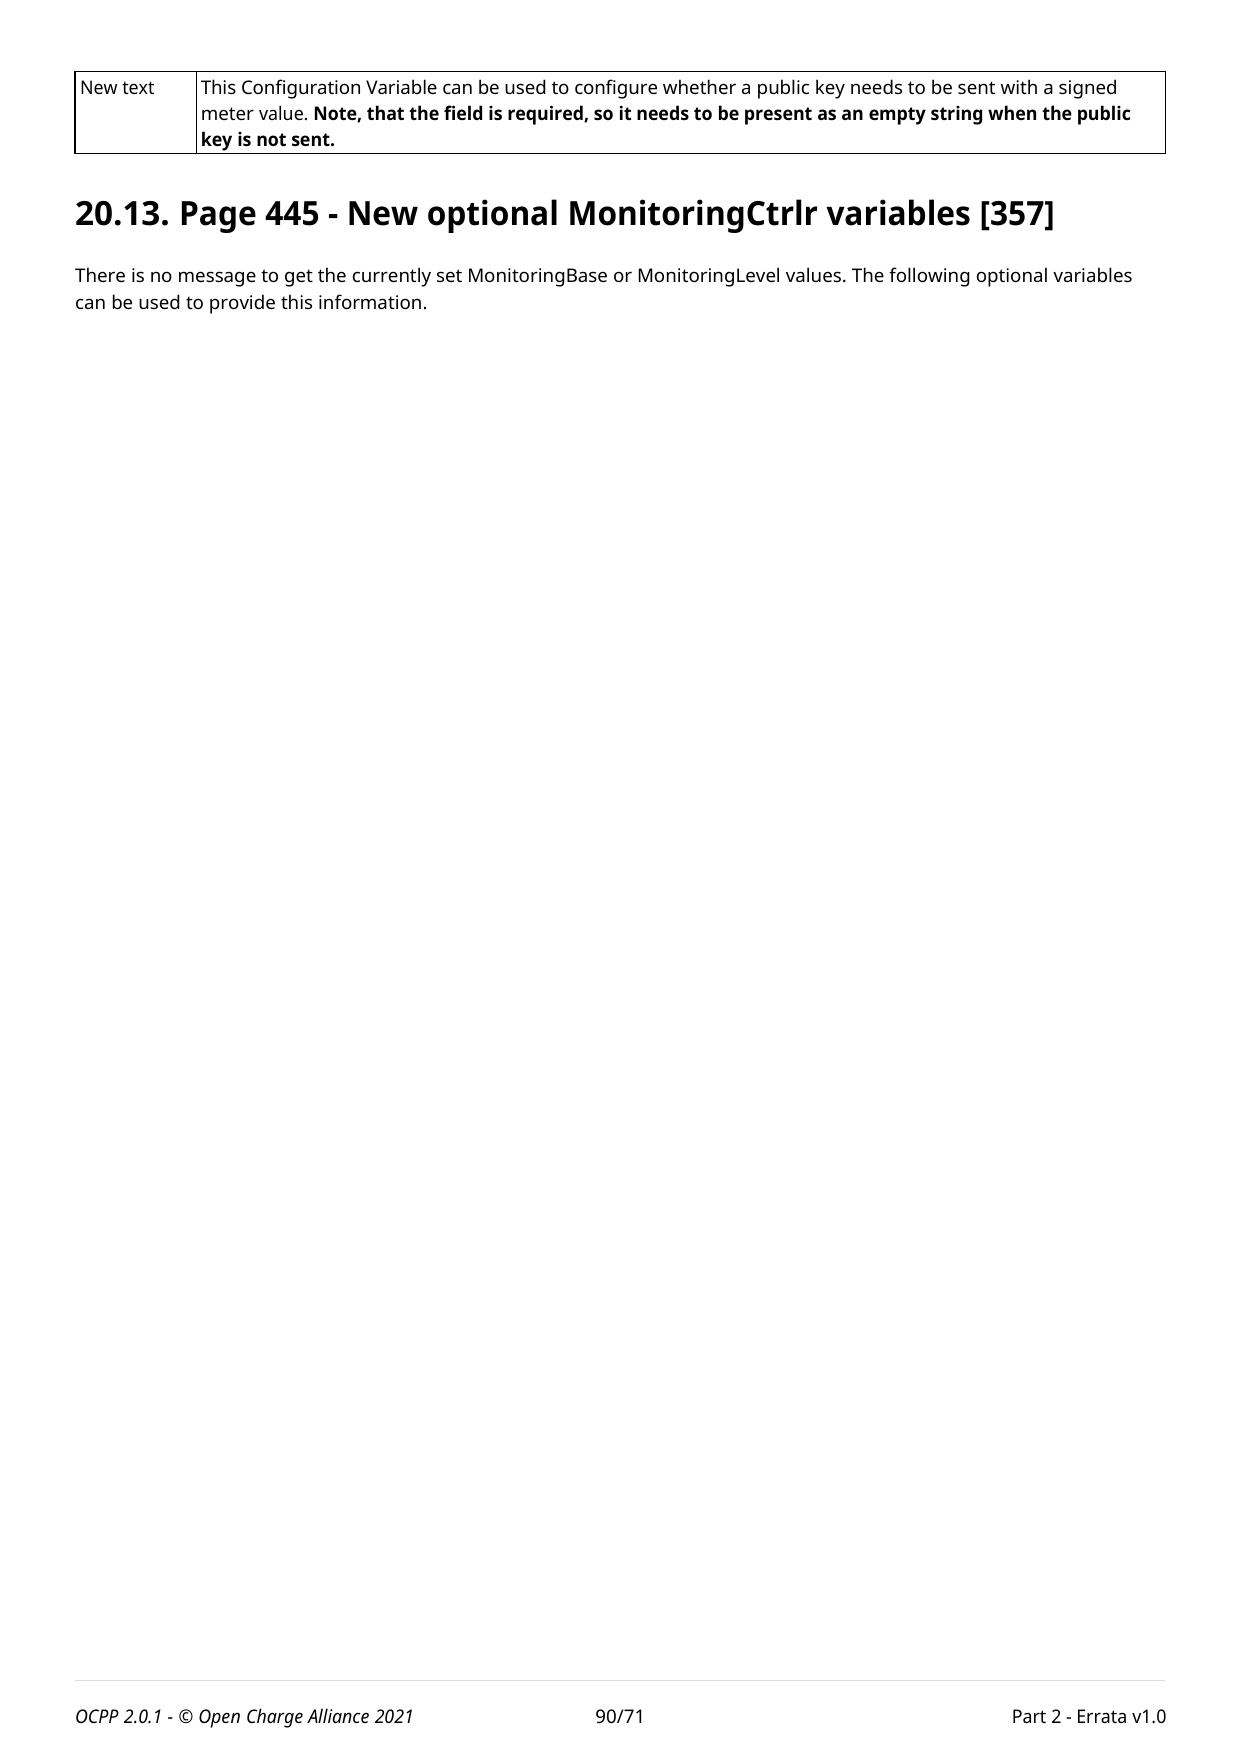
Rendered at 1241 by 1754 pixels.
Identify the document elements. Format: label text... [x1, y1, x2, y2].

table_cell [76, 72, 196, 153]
text There is no message to get the currently set MonitoringBase or MonitoringLevel values. The following optional variables can be used to provide this information. [75, 263, 1147, 314]
subtitle Page 445 - New optional MonitoringCtrlr variables [357] [75, 190, 1178, 236]
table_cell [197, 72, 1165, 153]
